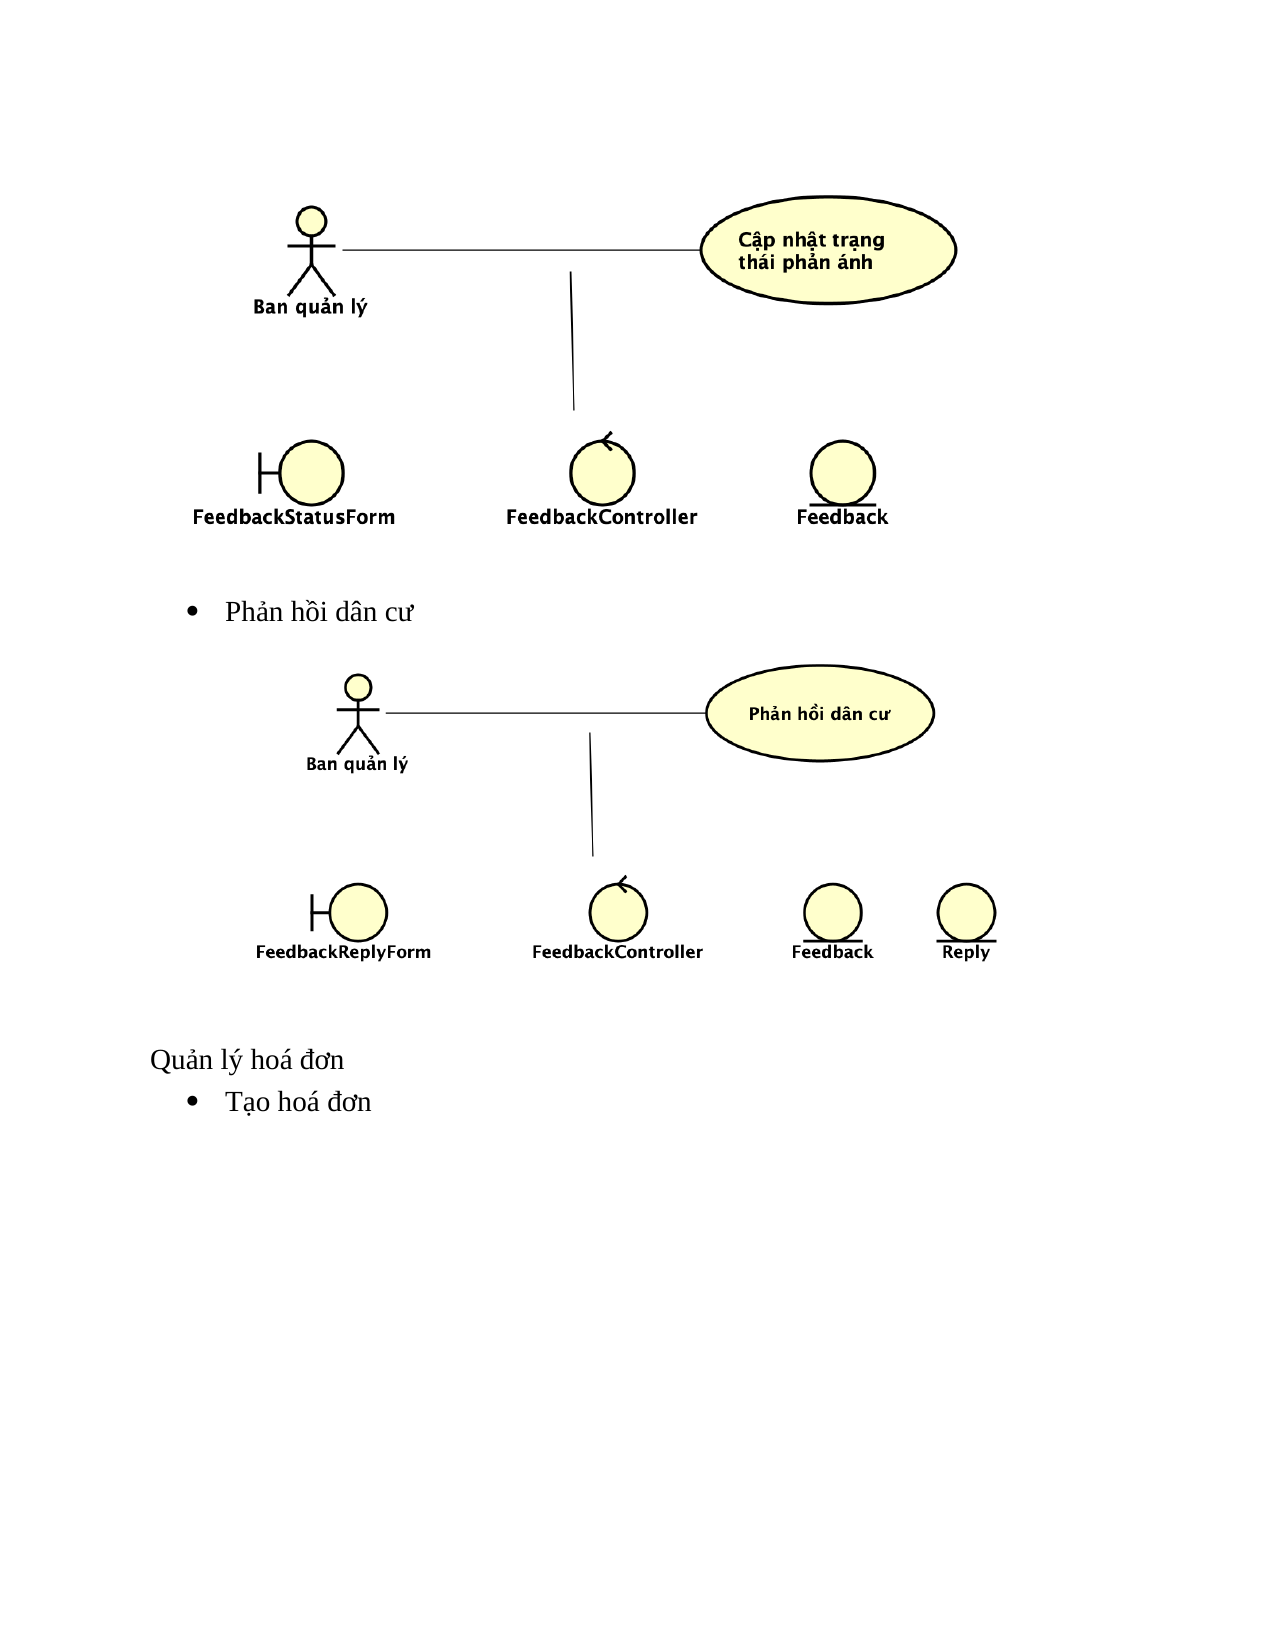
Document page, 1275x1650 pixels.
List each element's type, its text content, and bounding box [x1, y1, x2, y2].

list Tạo hoá đơn [187, 1084, 1125, 1118]
subtitle Quản lý hoá đơn [150, 1042, 1125, 1076]
picture [150, 150, 1098, 595]
list Phản hồi dân cư [187, 594, 1125, 628]
picture [214, 627, 1061, 1026]
